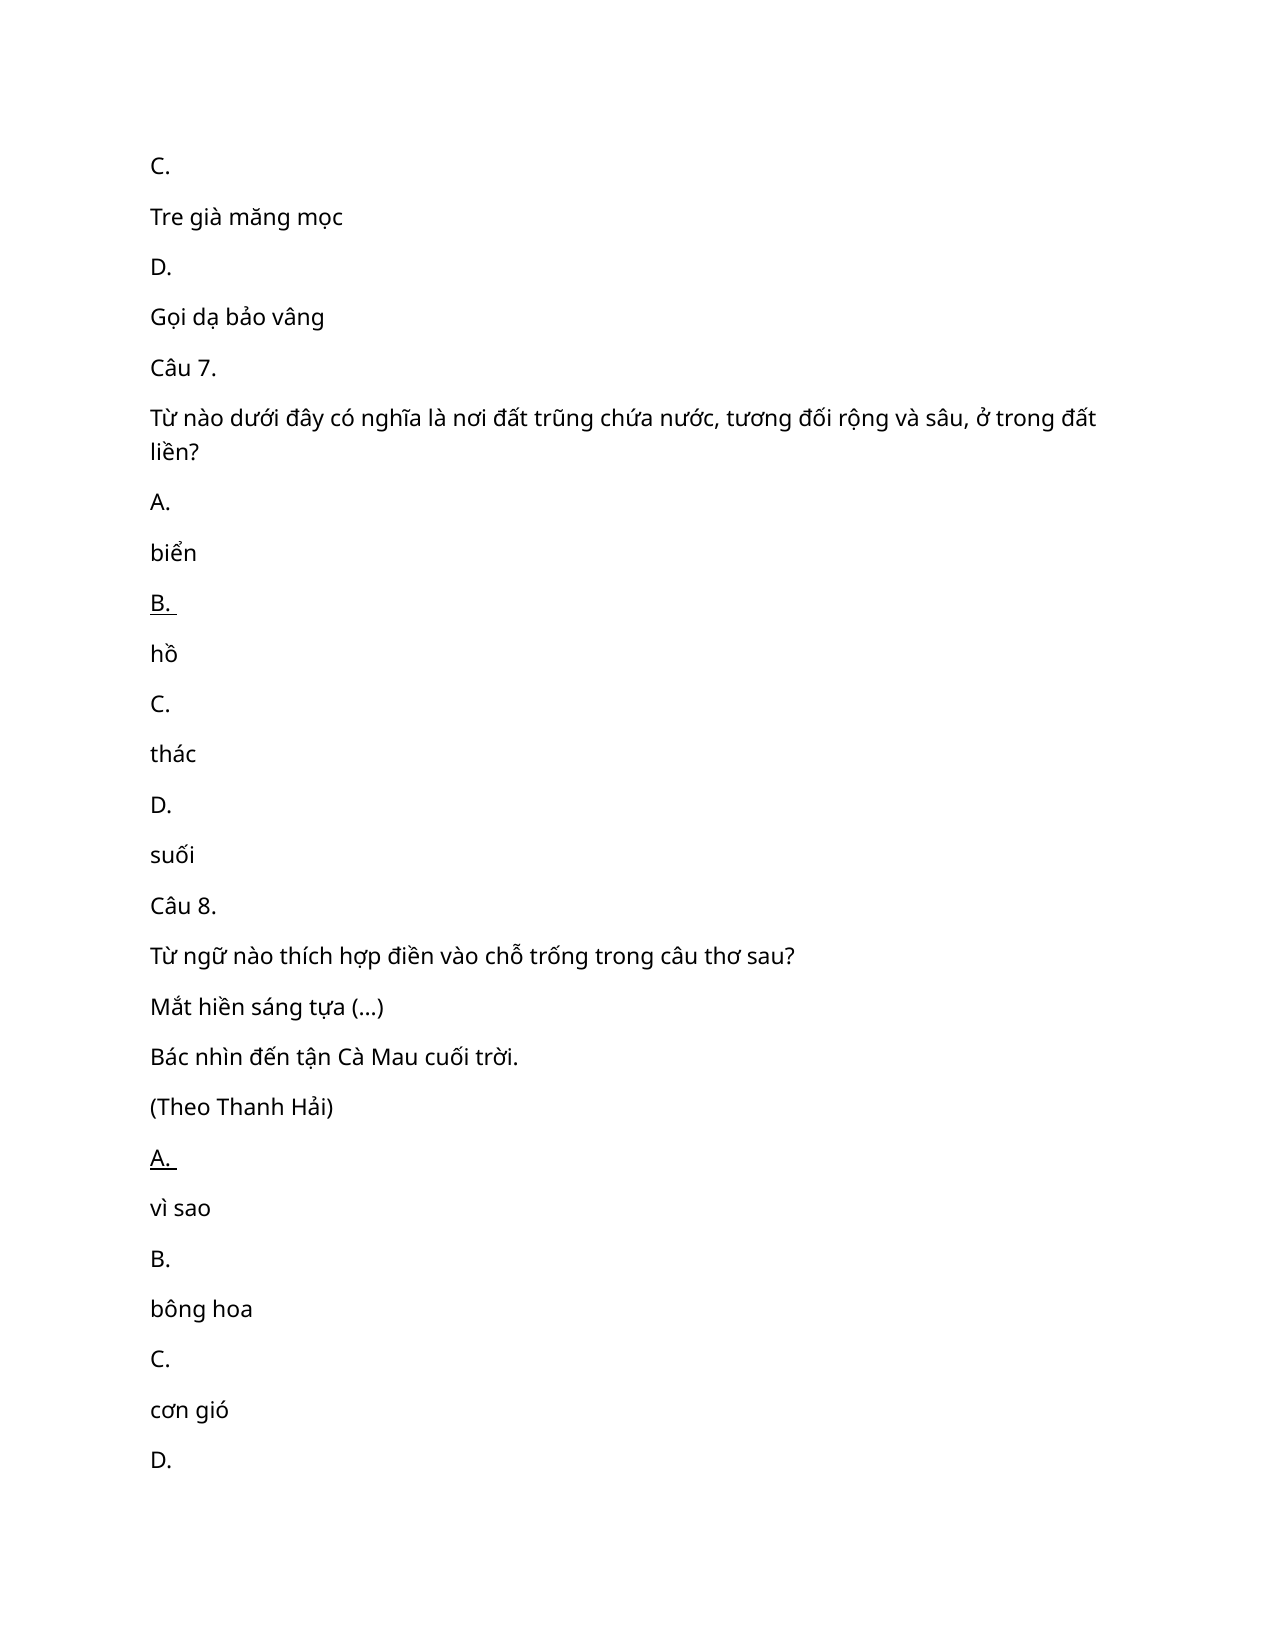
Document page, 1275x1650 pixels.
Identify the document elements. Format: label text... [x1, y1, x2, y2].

text Bác nhìn đến tận Cà Mau cuối trời. [150, 1041, 1125, 1072]
text A. [150, 486, 1125, 517]
text Từ ngữ nào thích hợp điền vào chỗ trống trong câu thơ sau? [150, 940, 1125, 971]
text D. [150, 789, 1125, 820]
text hồ [150, 637, 1125, 669]
text thác [150, 738, 1125, 769]
text suối [150, 839, 1125, 870]
text Mắt hiền sáng tựa (…) [150, 990, 1125, 1022]
text bông hoa [150, 1293, 1125, 1324]
text Từ nào dưới đây có nghĩa là nơi đất trũng chứa nước, tương đối rộng và sâu, ở trong đất liền? [150, 402, 1125, 467]
text C. [150, 1343, 1125, 1374]
text (Theo Thanh Hải) [150, 1091, 1125, 1122]
text vì sao [150, 1192, 1125, 1223]
text C. [150, 688, 1125, 719]
text Gọi dạ bảo vâng [150, 301, 1125, 332]
text cơn gió [150, 1394, 1125, 1425]
text D. [150, 251, 1125, 282]
text A. [150, 1142, 1125, 1173]
text Câu 7. [150, 352, 1125, 383]
text B. [150, 587, 1125, 618]
text D. [150, 1444, 1125, 1475]
text biển [150, 537, 1125, 568]
text B. [150, 1242, 1125, 1274]
text Câu 8. [150, 889, 1125, 921]
text Tre già măng mọc [150, 200, 1125, 232]
text C. [150, 150, 1125, 181]
